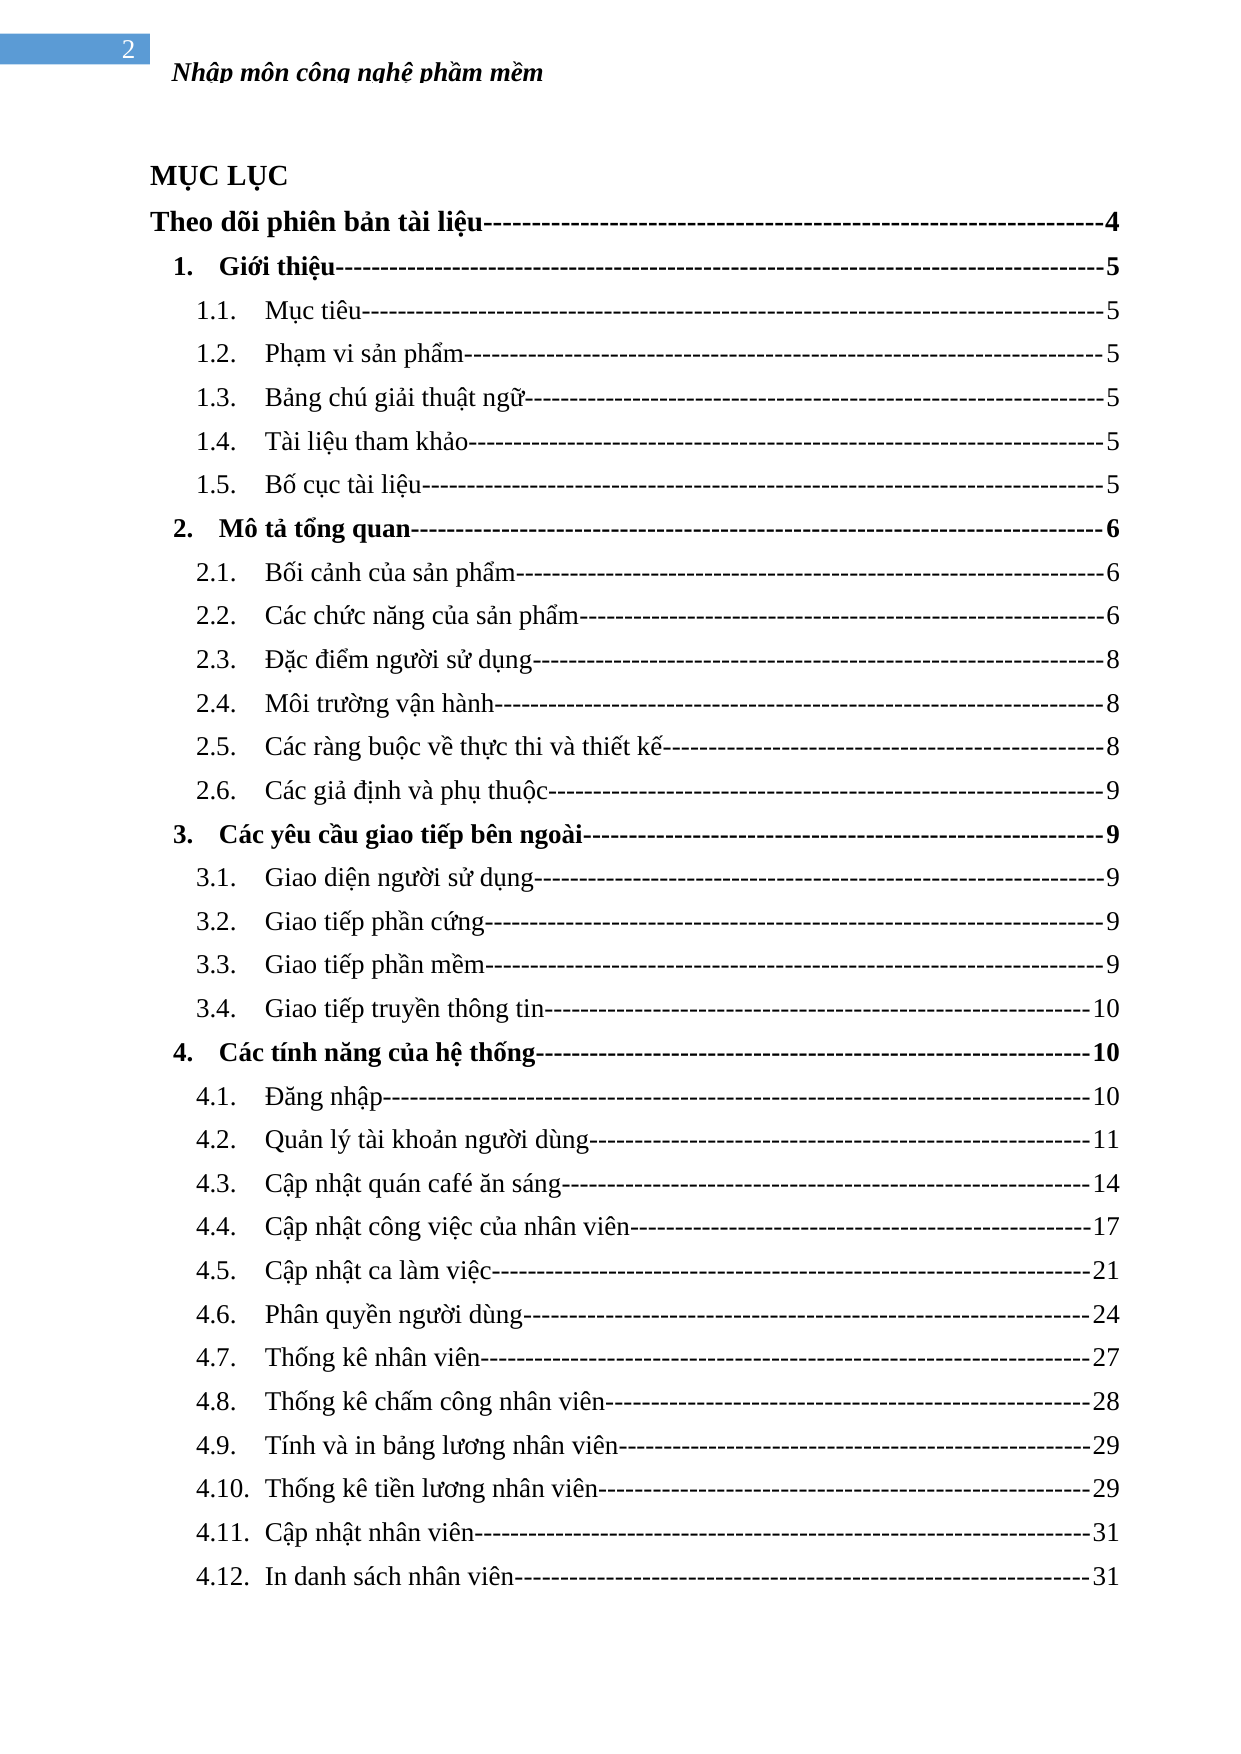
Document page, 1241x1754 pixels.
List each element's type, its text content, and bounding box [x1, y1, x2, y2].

text 3.4. Giao tiếp truyền thông tin 10 [196, 992, 1120, 1023]
text 4.2. Quản lý tài khoản người dùng 11 [196, 1123, 1120, 1154]
text 1.1. Mục tiêu 5 [196, 294, 1120, 325]
text 1.3. Bảng chú giải thuật ngữ 5 [196, 381, 1120, 412]
text 4.3. Cập nhật quán café ăn sáng 14 [196, 1167, 1120, 1198]
text 4.9. Tính và in bảng lương nhân viên 29 [196, 1429, 1120, 1460]
text 2.1. Bối cảnh của sản phẩm 6 [196, 556, 1120, 587]
text 2.2. Các chức năng của sản phẩm 6 [196, 599, 1120, 631]
text 2.6. Các giả định và phụ thuộc 9 [196, 774, 1120, 805]
text 4.11. Cập nhật nhân viên 31 [196, 1516, 1120, 1547]
text MỤC LỤC [150, 158, 1120, 192]
text 4.8. Thống kê chấm công nhân viên 28 [196, 1385, 1120, 1416]
text 2.4. Môi trường vận hành 8 [196, 687, 1120, 718]
text 1. Giới thiệu 5 [173, 250, 1120, 281]
text 4. Các tính năng của hệ thống 10 [173, 1036, 1120, 1067]
text 3.3. Giao tiếp phần mềm 9 [196, 949, 1120, 980]
text 1.4. Tài liệu tham khảo 5 [196, 425, 1120, 456]
text 2. Mô tả tổng quan 6 [173, 512, 1120, 543]
text 4.6. Phân quyền người dùng 24 [196, 1298, 1120, 1329]
text 3. Các yêu cầu giao tiếp bên ngoài 9 [173, 818, 1120, 849]
text 1.2. Phạm vi sản phẩm 5 [196, 338, 1120, 369]
text 2.3. Đặc điểm người sử dụng 8 [196, 643, 1120, 674]
text 4.12. In danh sách nhân viên 31 [196, 1560, 1120, 1591]
text 4.4. Cập nhật công việc của nhân viên 17 [196, 1211, 1120, 1242]
text 4.7. Thống kê nhân viên 27 [196, 1341, 1120, 1373]
text 1.5. Bố cục tài liệu 5 [196, 468, 1120, 500]
text Theo dõi phiên bản tài liệu 4 [150, 204, 1120, 238]
text 3.1. Giao diện người sử dụng 9 [196, 861, 1120, 892]
text 4.1. Đăng nhập 10 [196, 1079, 1120, 1111]
text 3.2. Giao tiếp phần cứng 9 [196, 905, 1120, 936]
text 2.5. Các ràng buộc về thực thi và thiết kế 8 [196, 730, 1120, 762]
text 4.5. Cập nhật ca làm việc 21 [196, 1254, 1120, 1285]
text 4.10. Thống kê tiền lương nhân viên 29 [196, 1472, 1120, 1503]
